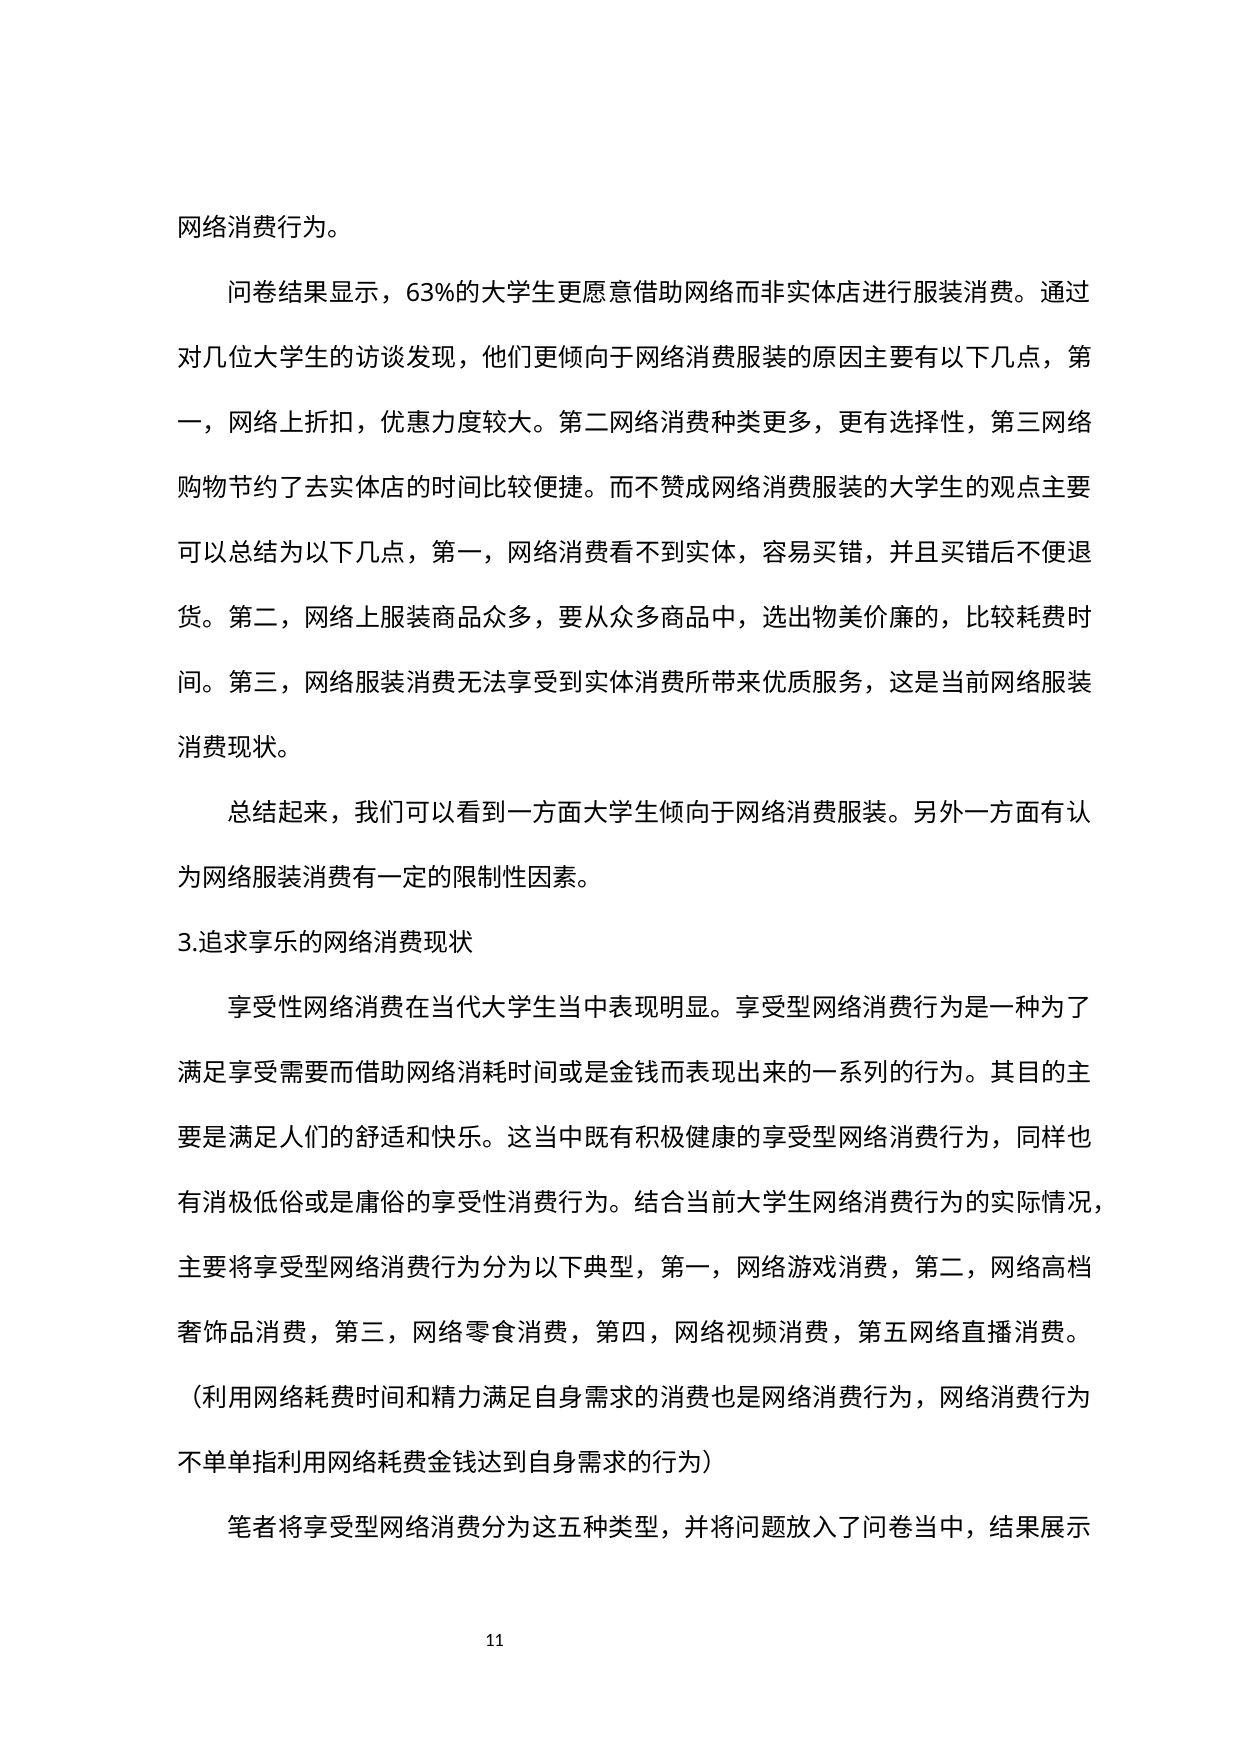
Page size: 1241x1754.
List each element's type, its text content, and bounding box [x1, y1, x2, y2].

text 3.追求享乐的网络消费现状 [177, 908, 1093, 973]
text 总结起来，我们可以看到一方面大学生倾向于网络消费服装。另外一方面有认为网络服装消费有一定的限制性因素。 [177, 778, 1093, 908]
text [177, 1493, 1093, 1558]
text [177, 193, 1093, 258]
text 问卷结果显示，63%的大学生更愿意借助网络而非实体店进行服装消费。通过对几位大学生的访谈发现，他们更倾向于网络消费服装的原因主要有以下几点，第一，网络上折扣，优惠力度较大。第二网络消费种类更多，更有选择性，第三网络购物节约了去实体店的时间比较便捷。而不赞成网络消费服装的大学生的观点主要可以总结为以下几点，第一，网络消费看不到实体，容易买错，并且买错后不便退货。第二，网络上服装商品众多，要从众多商品中，选出物美价廉的，比较耗费时间。第三，网络服装消费无法享受到实体消费所带来优质服务，这是当前网络服装消费现状。 [177, 258, 1093, 778]
text 享受性网络消费在当代大学生当中表现明显。享受型网络消费行为是一种为了满足享受需要而借助网络消耗时间或是金钱而表现出来的一系列的行为。其目的主要是满足人们的舒适和快乐。这当中既有积极健康的享受型网络消费行为，同样也有消极低俗或是庸俗的享受性消费行为。结合当前大学生网络消费行为的实际情况，主要将享受型网络消费行为分为以下典型，第一，网络游戏消费，第二，网络高档奢饰品消费，第三，网络零食消费，第四，网络视频消费，第五网络直播消费。（利用网络耗费时间和精力满足自身需求的消费也是网络消费行为，网络消费行为不单单指利用网络耗费金钱达到自身需求的行为） [177, 973, 1093, 1493]
